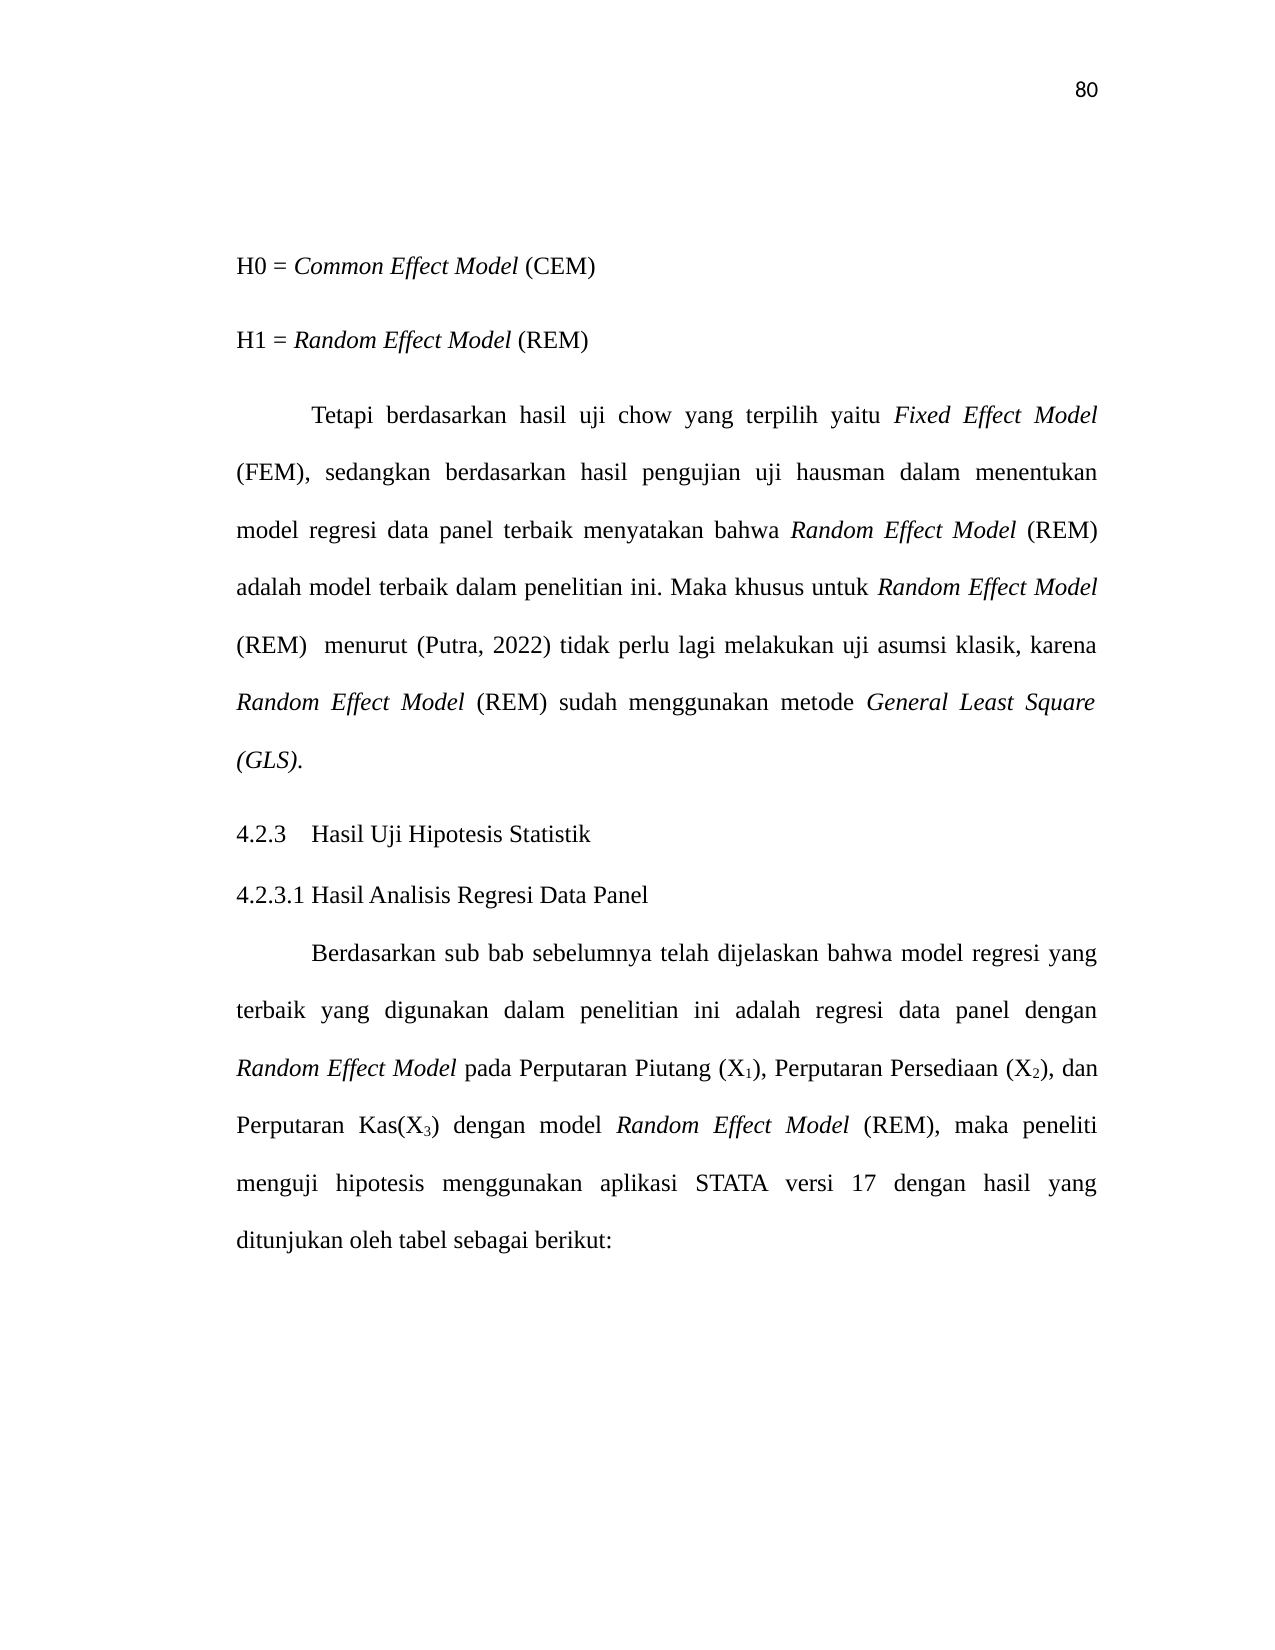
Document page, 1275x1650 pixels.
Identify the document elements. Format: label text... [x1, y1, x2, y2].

text Tetapi berdasarkan hasil uji chow yang terpilih yaitu Fixed Effect Model (FEM), sedangkan berdasarkan hasil pengujian uji hausman dalam menentukan model regresi data panel terbaik menyatakan bahwa Random Effect Model (REM) adalah model terbaik dalam penelitian ini. Maka khusus untuk Random Effect Model (REM) menurut (Putra, 2022) tidak perlu lagi melakukan uji asumsi klasik, karena Random Effect Model (REM) sudah menggunakan metode General Least Square (GLS). [236, 400, 1098, 773]
subtitle Hasil Uji Hipotesis Statistik [236, 819, 1098, 848]
text H0 = Common Effect Model (CEM) [236, 251, 1098, 280]
text Berdasarkan sub bab sebelumnya telah dijelaskan bahwa model regresi yang terbaik yang digunakan dalam penelitian ini adalah regresi data panel dengan Random Effect Model pada Perputaran Piutang (X1), Perputaran Persediaan (X2), dan Perputaran Kas(X3) dengan model Random Effect Model (REM), maka peneliti menguji hipotesis menggunakan aplikasi STATA versi 17 dengan hasil yang ditunjukan oleh tabel sebagai berikut: [236, 938, 1098, 1254]
text H1 = Random Effect Model (REM) [236, 326, 1098, 354]
subtitle Hasil Analisis Regresi Data Panel [236, 881, 1098, 909]
